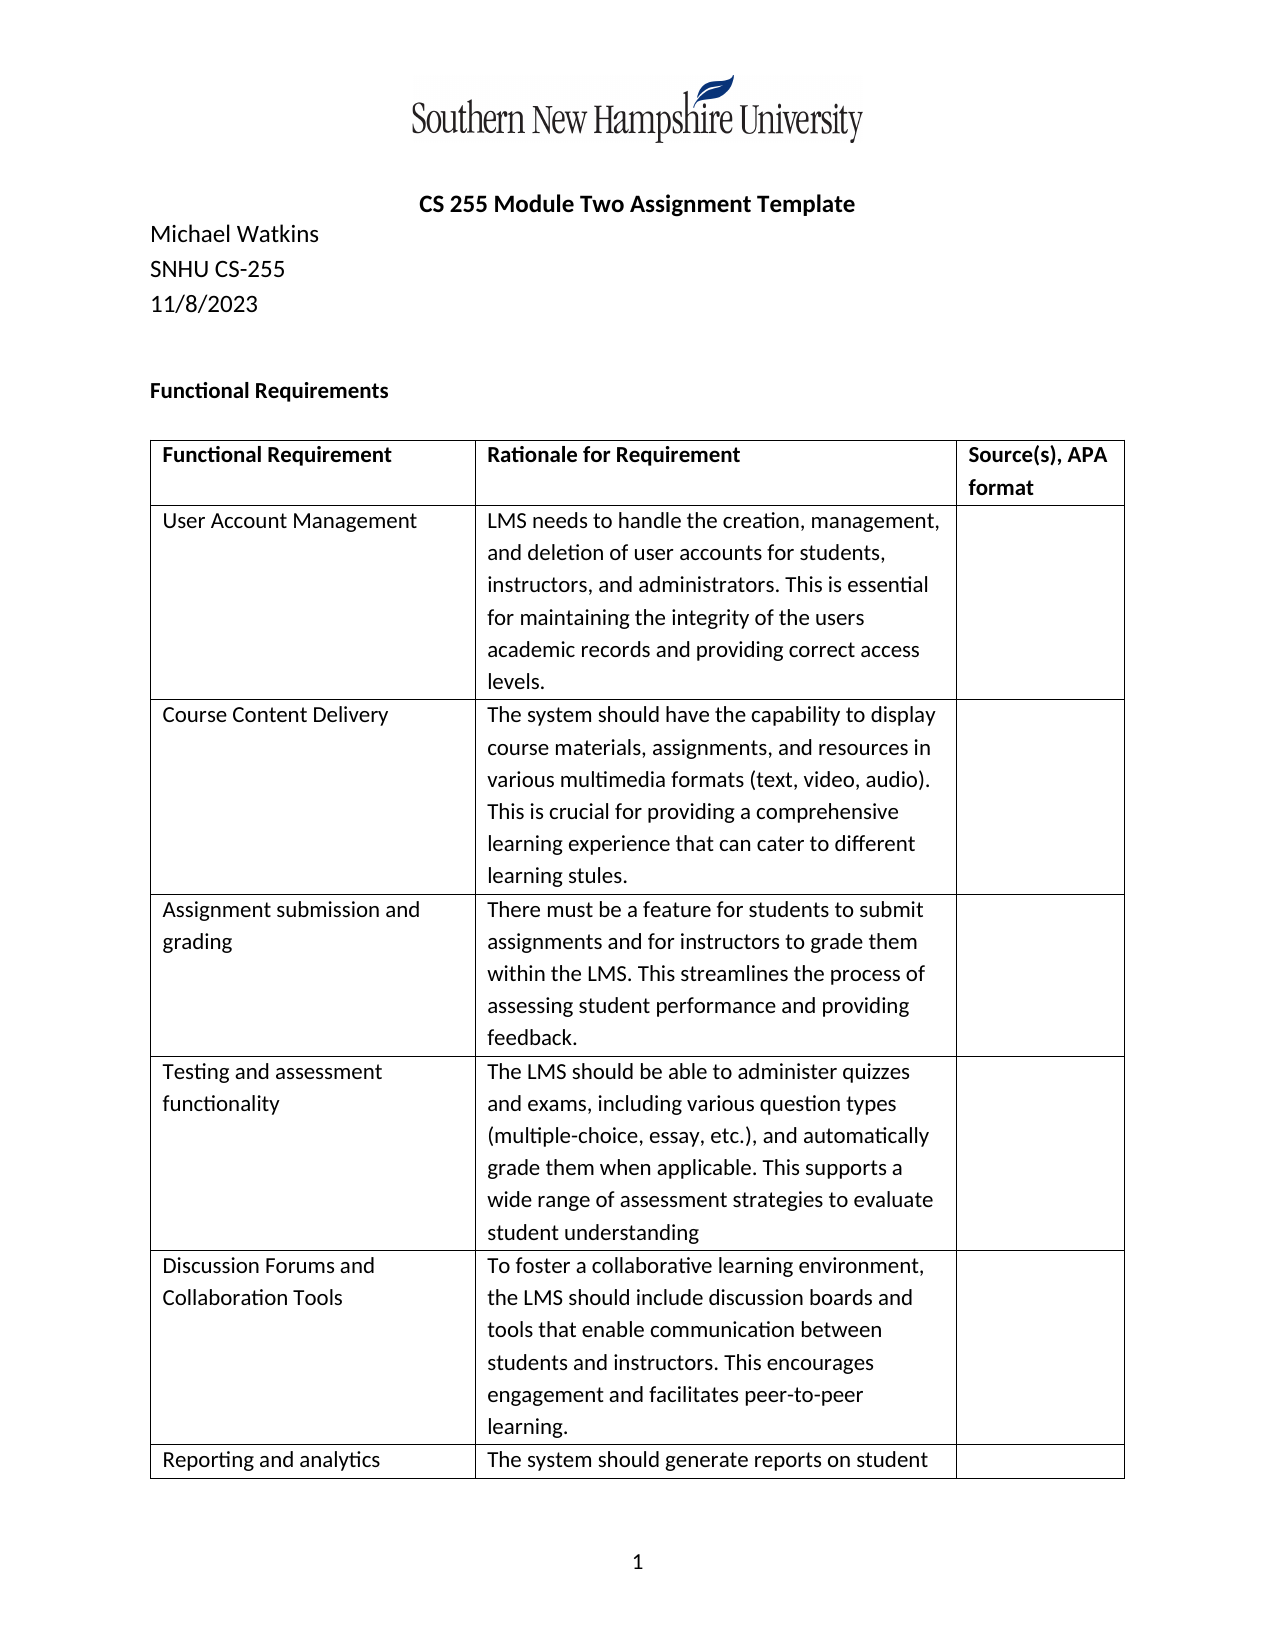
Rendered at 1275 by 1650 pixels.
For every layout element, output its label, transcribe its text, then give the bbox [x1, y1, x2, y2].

table_header Source(s), APA format [957, 441, 1124, 505]
table_cell To foster a collaborative learning environment, the LMS should include discussion boards and tools that enable communication between students and instructors. This encourages engagement and facilitates peer-to-peer learning. [476, 1251, 956, 1444]
table_header Functional Requirement [151, 441, 475, 505]
subtitle Functional Requirements [150, 377, 1125, 404]
table_header Rationale for Requirement [476, 441, 956, 505]
table_cell Assignment submission and grading [151, 895, 475, 1056]
table_cell LMS needs to handle the creation, management, and deletion of user accounts for students, instructors, and administrators. This is essential for maintaining the integrity of the users academic records and providing correct access levels. [476, 506, 956, 699]
table_cell [957, 1057, 1124, 1250]
table_cell [957, 1251, 1124, 1444]
table_cell Reporting and analytics [151, 1445, 475, 1478]
table_cell User Account Management [151, 506, 475, 699]
text SNHU CS-255 [150, 253, 1125, 284]
subtitle CS 255 Module Two Assignment Template [150, 188, 1125, 218]
text 11/8/2023 [150, 288, 1125, 319]
table_cell Course Content Delivery [151, 700, 475, 894]
table_cell [957, 895, 1124, 1056]
table_cell The LMS should be able to administer quizzes and exams, including various question types (multiple-choice, essay, etc.), and automatically grade them when applicable. This supports a wide range of assessment strategies to evaluate student understanding [476, 1057, 956, 1250]
table_cell The system should have the capability to display course materials, assignments, and resources in various multimedia formats (text, video, audio). This is crucial for providing a comprehensive learning experience that can cater to different learning stules. [476, 700, 956, 894]
table_cell Discussion Forums and Collaboration Tools [151, 1251, 475, 1444]
table_cell [957, 506, 1124, 699]
picture [412, 75, 863, 143]
table_cell [957, 700, 1124, 894]
text Michael Watkins [150, 218, 1125, 249]
table_cell There must be a feature for students to submit assignments and for instructors to grade them within the LMS. This streamlines the process of assessing student performance and providing feedback. [476, 895, 956, 1056]
table_cell Testing and assessment functionality [151, 1057, 475, 1250]
table_cell [957, 1445, 1124, 1478]
